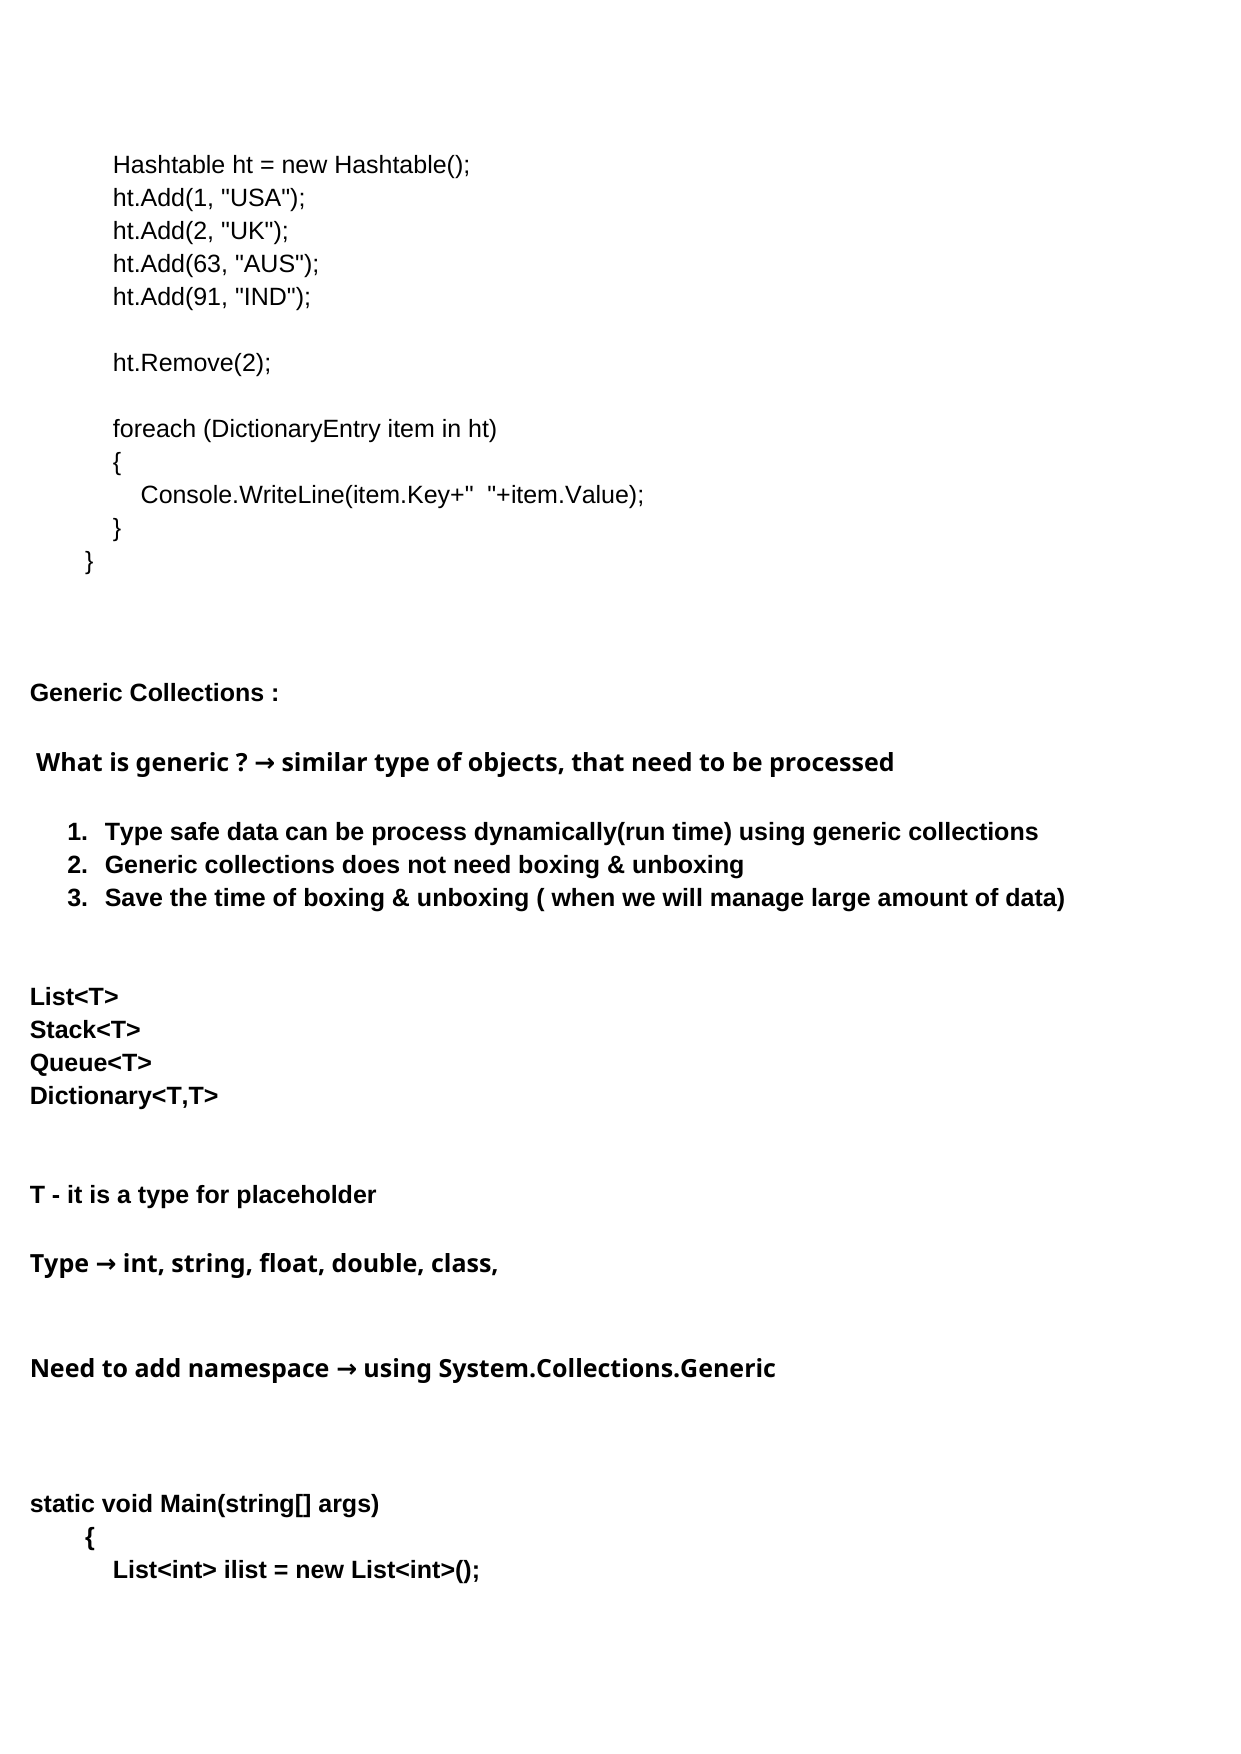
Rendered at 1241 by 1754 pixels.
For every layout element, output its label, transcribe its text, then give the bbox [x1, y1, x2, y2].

text ht.Add(63, "AUS"); [29, 249, 1196, 278]
text ht.Add(1, "USA"); [29, 183, 1196, 212]
text } [29, 546, 1196, 575]
text } [29, 513, 1196, 542]
text { [29, 1522, 1196, 1551]
text Type → int, string, float, double, class, [29, 1246, 1196, 1280]
text Generic Collections : [29, 678, 1196, 707]
text Need to add namespace → using System.Collections.Generic [29, 1351, 1196, 1385]
text ht.Remove(2); [29, 348, 1196, 377]
text ht.Add(2, "UK"); [29, 216, 1196, 245]
text static void Main(string[] args) [29, 1489, 1196, 1518]
text Dictionary<T,T> [29, 1081, 1196, 1109]
text { [29, 447, 1196, 476]
text List<int> ilist = new List<int>(); [29, 1555, 1196, 1584]
text T - it is a type for placeholder [29, 1180, 1196, 1208]
text ht.Add(91, "IND"); [29, 282, 1196, 311]
text List<T> [29, 982, 1196, 1010]
text What is generic ? → similar type of objects, that need to be processed [29, 744, 1196, 778]
list Generic collections does not need boxing & unboxing [67, 849, 1196, 878]
text Stack<T> [29, 1015, 1196, 1043]
list Type safe data can be process dynamically(run time) using generic collections [67, 817, 1196, 845]
text foreach (DictionaryEntry item in ht) [29, 414, 1196, 443]
text Queue<T> [29, 1048, 1196, 1076]
text Hashtable ht = new Hashtable(); [29, 150, 1196, 179]
list Save the time of boxing & unboxing ( when we will manage large amount of data) [67, 883, 1196, 911]
text Console.WriteLine(item.Key+" "+item.Value); [29, 480, 1196, 509]
